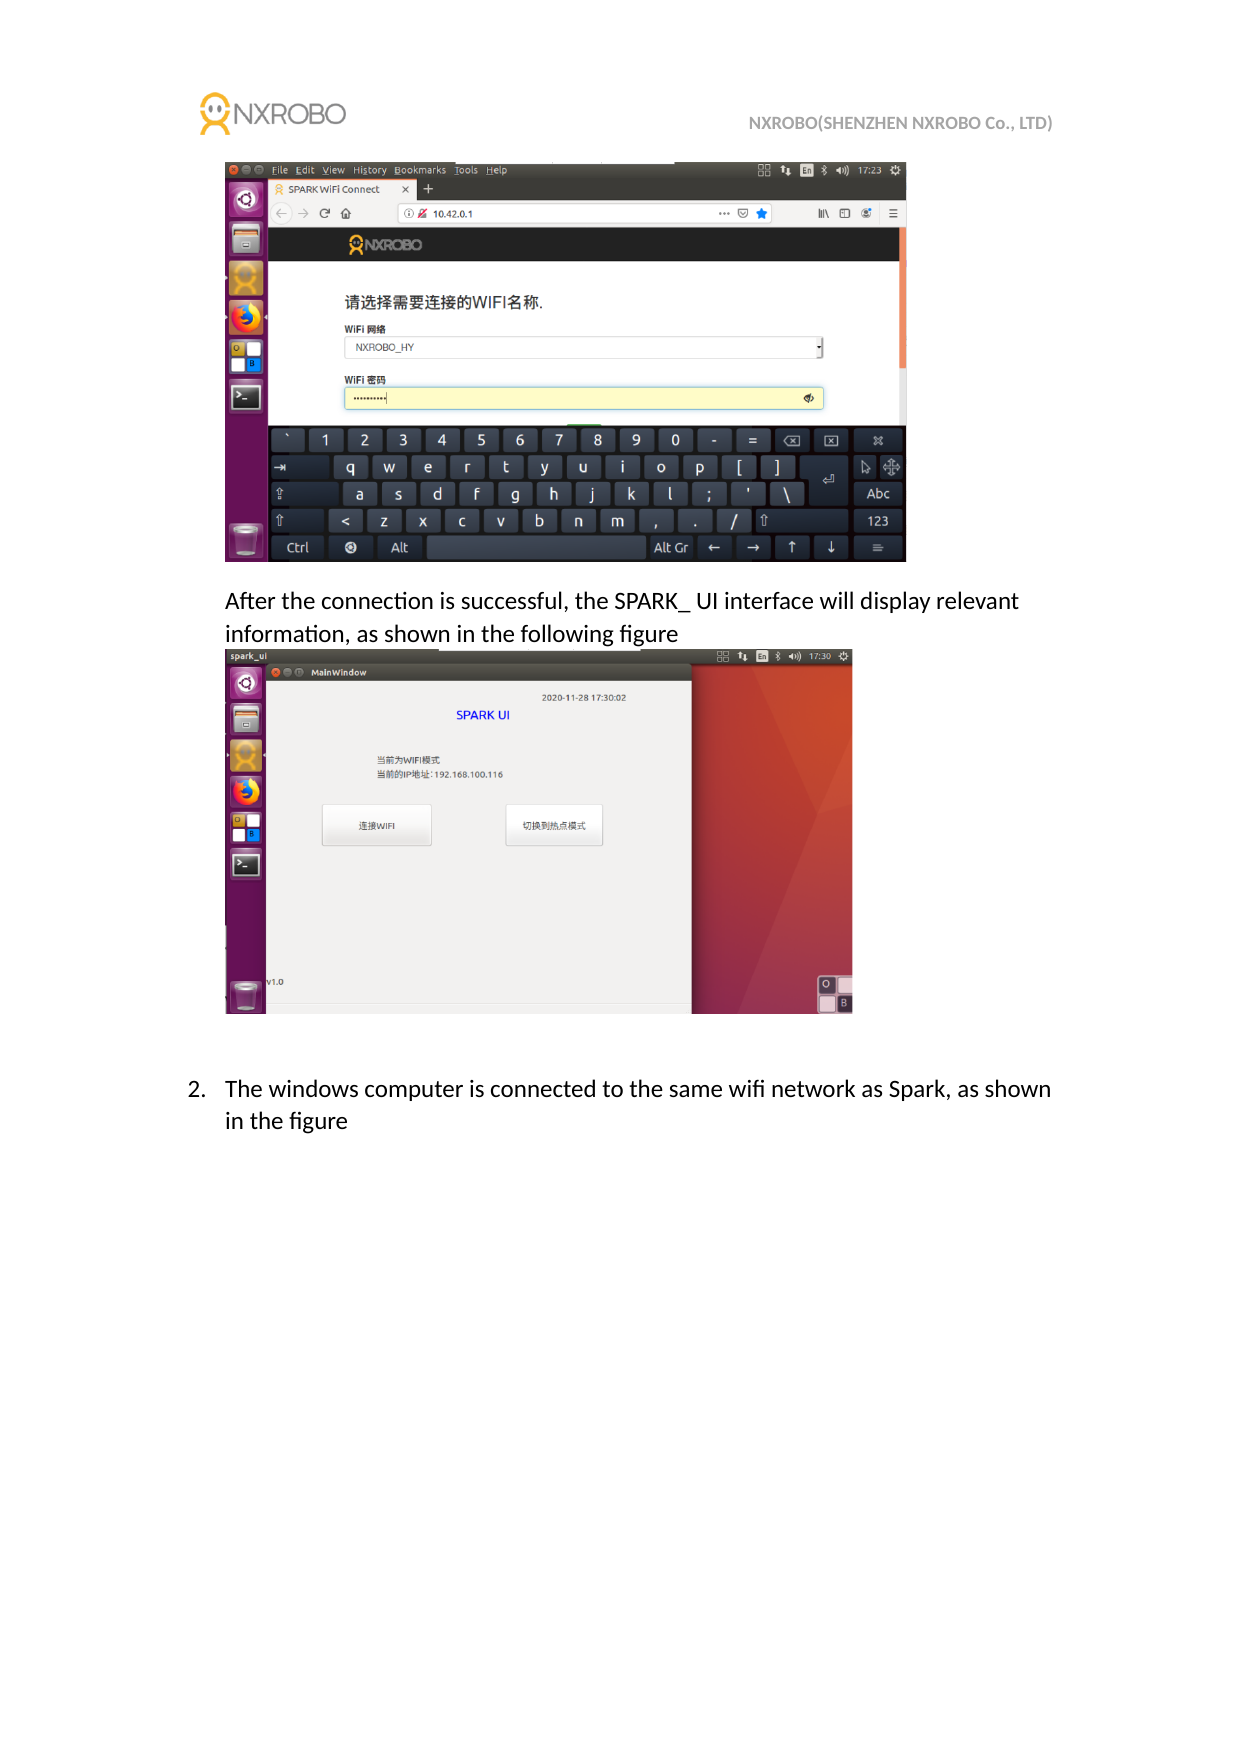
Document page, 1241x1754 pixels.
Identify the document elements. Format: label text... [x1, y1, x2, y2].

picture [225, 649, 853, 1014]
picture [200, 92, 346, 135]
list After the connection is successful, the SPARK_ UI interface will display relevant information, as shown in the following figure [225, 584, 1053, 649]
list The windows computer is connected to the same wifi network as Spark, as shown in the figure [187, 1072, 1053, 1137]
picture [225, 162, 907, 562]
